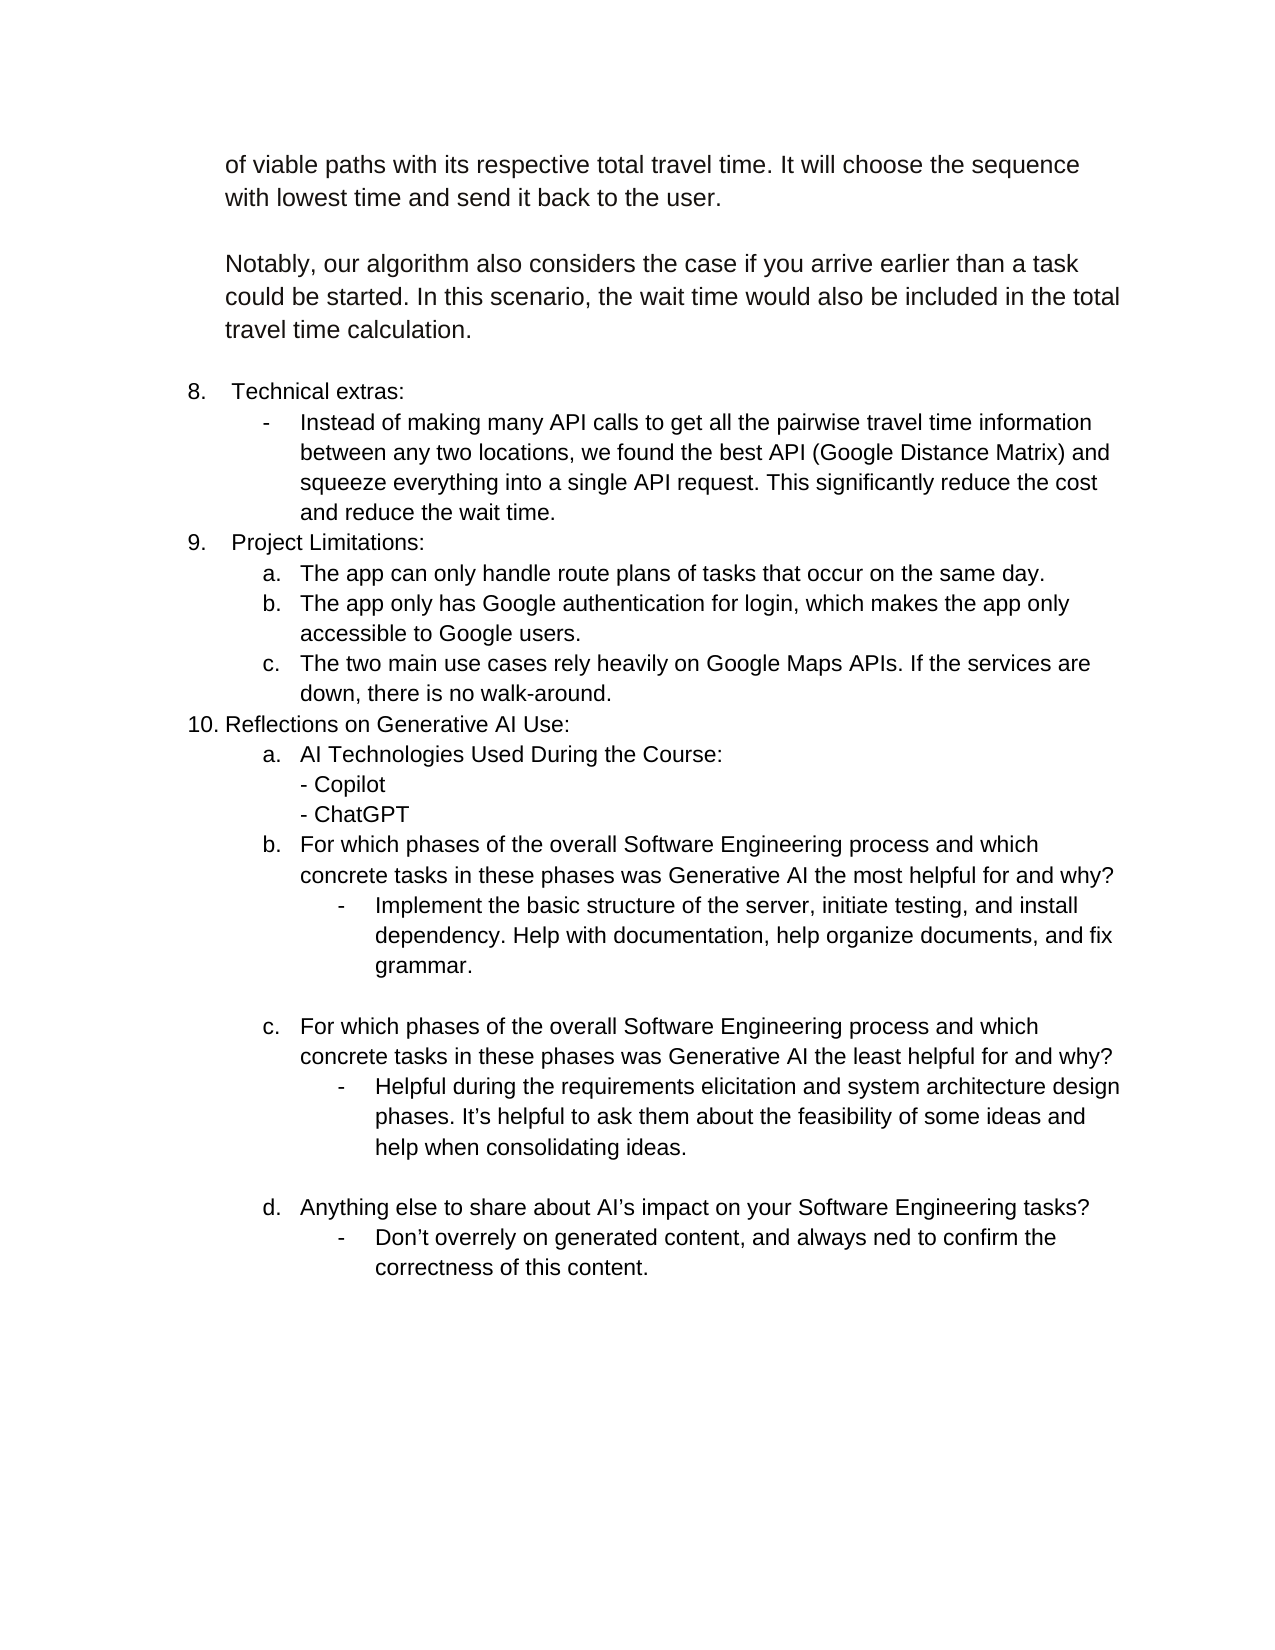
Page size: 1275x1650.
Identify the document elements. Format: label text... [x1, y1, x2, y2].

text Notably, our algorithm also considers the case if you arrive earlier than a task could be started. In this scenario, the wait time would also be included in the total travel time calculation. [225, 249, 1125, 344]
list The two main use cases rely heavily on Google Maps APIs. If the services are down, there is no walk-around. [262, 650, 1125, 707]
list Technical extras: [187, 378, 1125, 405]
list Don’t overrely on generated content, and always ned to confirm the correctness of this content. [337, 1224, 1125, 1281]
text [225, 150, 1125, 212]
list The app can only handle route plans of tasks that occur on the same day. [262, 559, 1125, 586]
list For which phases of the overall Software Engineering process and which concrete tasks in these phases was Generative AI the most helpful for and why? [262, 831, 1125, 888]
list Project Limitations: [187, 529, 1125, 556]
list For which phases of the overall Software Engineering process and which concrete tasks in these phases was Generative AI the least helpful for and why? [262, 1013, 1125, 1069]
list Anything else to share about AI’s impact on your Software Engineering tasks? [262, 1194, 1125, 1220]
list AI Technologies Used During the Course: - Copilot - ChatGPT [262, 741, 1125, 828]
list Helpful during the requirements elicitation and system architecture design phases. It’s helpful to ask them about the feasibility of some ideas and help when consolidating ideas. [337, 1073, 1125, 1160]
list Instead of making many API calls to get all the pairwise travel time information between any two locations, we found the best API (Google Distance Matrix) and squeeze everything into a single API request. This significantly reduce the cost and reduce the wait time. [262, 408, 1125, 526]
list The app only has Google authentication for login, which makes the app only accessible to Google users. [262, 590, 1125, 646]
list Reflections on Generative AI Use: [187, 711, 1125, 737]
list Implement the basic structure of the server, initiate testing, and install dependency. Help with documentation, help organize documents, and fix grammar. [337, 892, 1125, 979]
